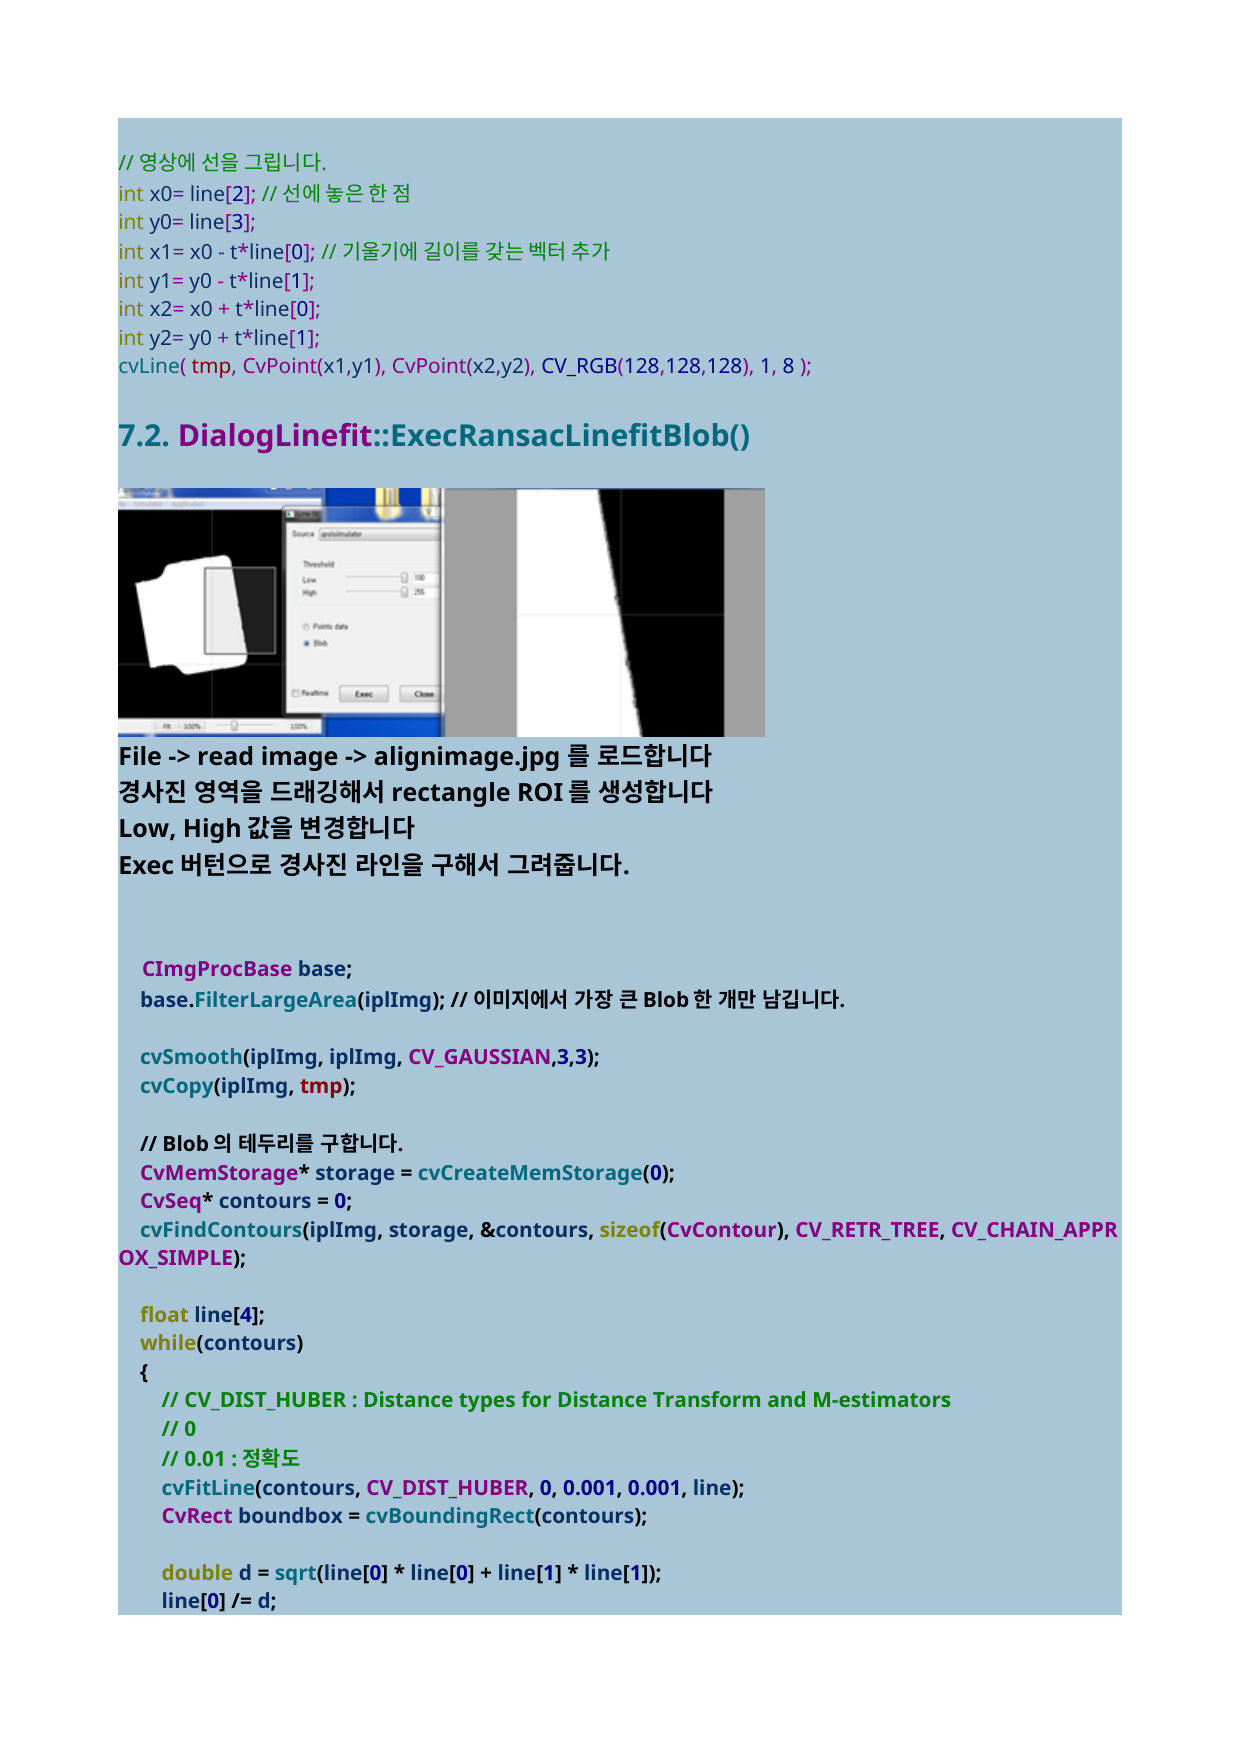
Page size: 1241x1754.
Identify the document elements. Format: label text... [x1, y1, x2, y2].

picture [118, 488, 765, 737]
